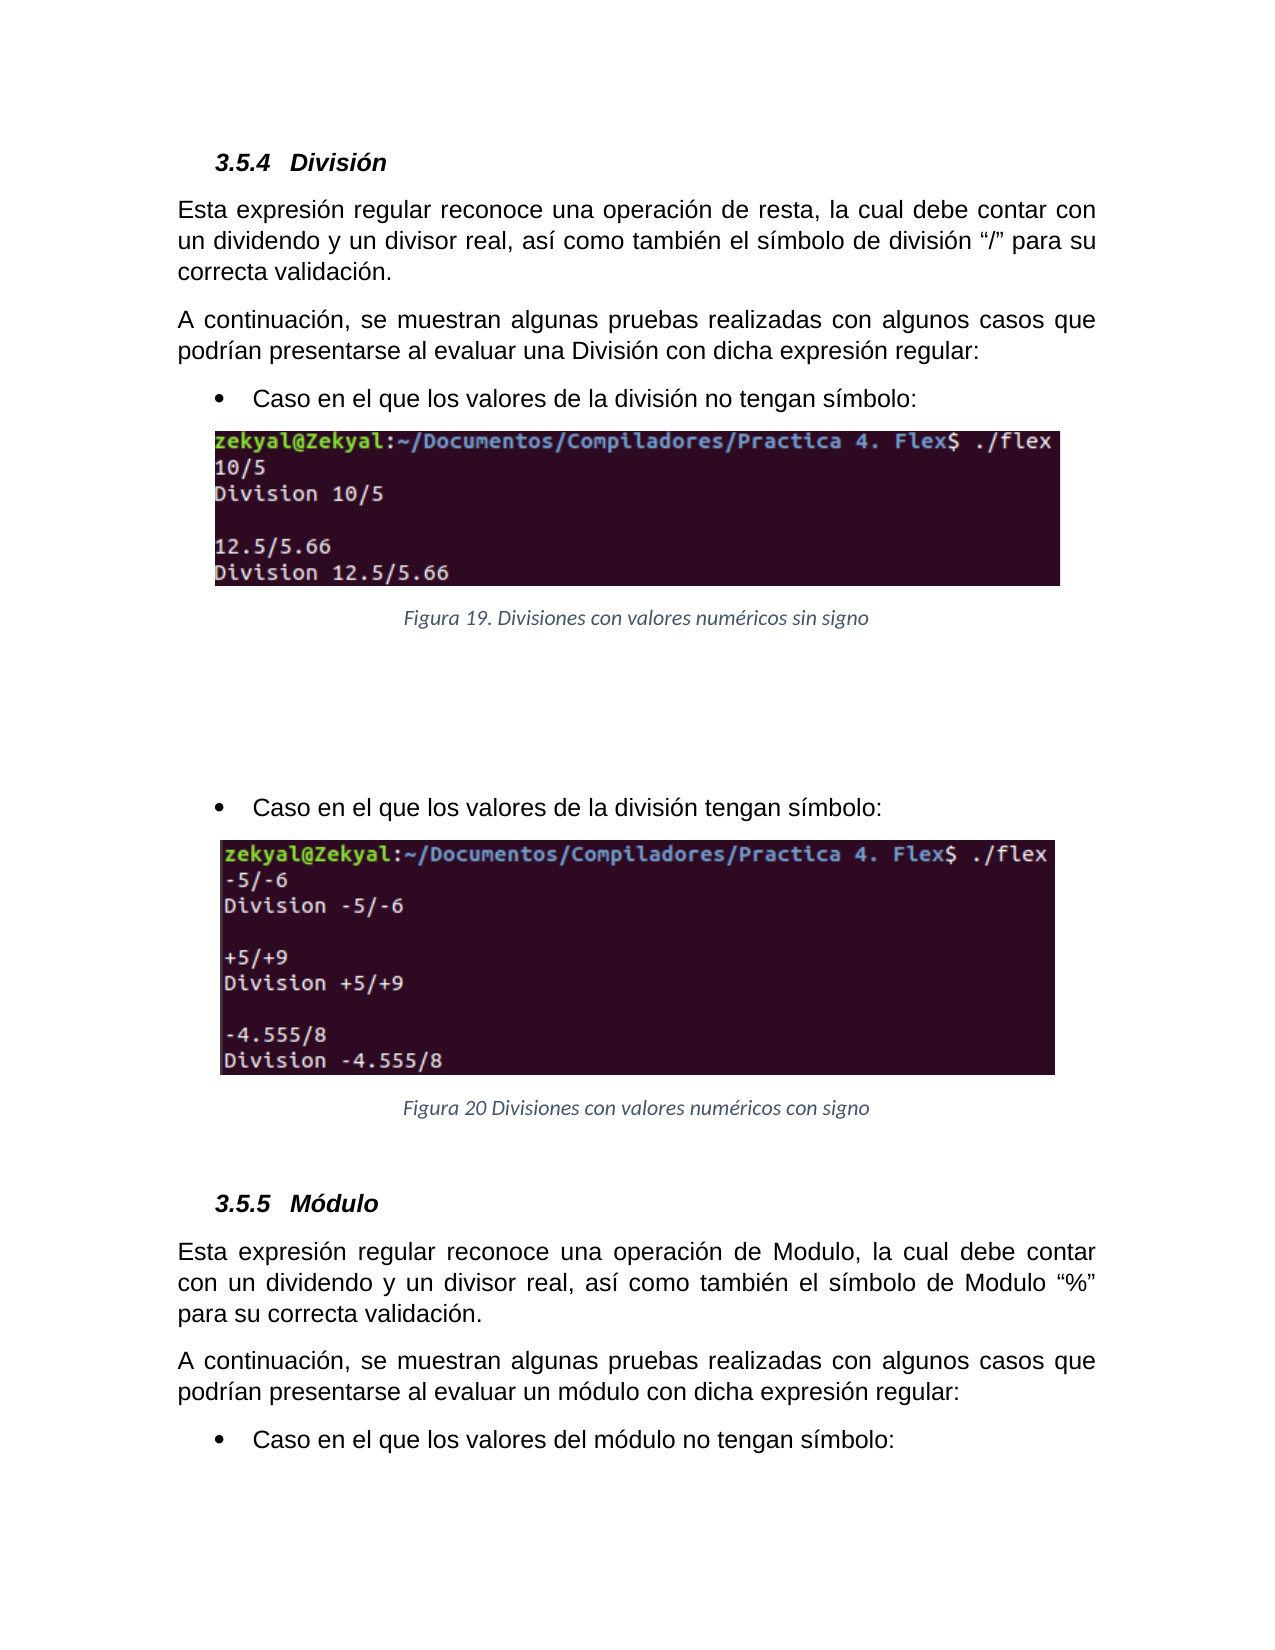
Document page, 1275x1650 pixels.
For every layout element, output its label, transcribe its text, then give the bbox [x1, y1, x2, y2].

list Módulo [215, 1189, 1098, 1218]
picture [215, 431, 1061, 586]
text Figura 20 Divisiones con valores numéricos con signo [177, 1094, 1098, 1120]
text Figura 19. Divisiones con valores numéricos sin signo [177, 604, 1098, 631]
list Caso en el que los valores de la división no tengan símbolo: [215, 384, 1098, 413]
list Caso en el que los valores del módulo no tengan símbolo: [215, 1425, 1098, 1454]
text A continuación, se muestran algunas pruebas realizadas con algunos casos que podrían presentarse al evaluar una División con dicha expresión regular: [177, 305, 1098, 365]
text Esta expresión regular reconoce una operación de resta, la cual debe contar con un dividendo y un divisor real, así como también el símbolo de división “/” para su correcta validación. [177, 195, 1098, 286]
text Esta expresión regular reconoce una operación de Modulo, la cual debe contar con un dividendo y un divisor real, así como también el símbolo de Modulo “%” para su correcta validación. [177, 1237, 1098, 1327]
list División [215, 148, 1098, 176]
list Caso en el que los valores de la división tengan símbolo: [215, 793, 1098, 821]
text A continuación, se muestran algunas pruebas realizadas con algunos casos que podrían presentarse al evaluar un módulo con dicha expresión regular: [177, 1346, 1098, 1406]
picture [220, 840, 1055, 1075]
